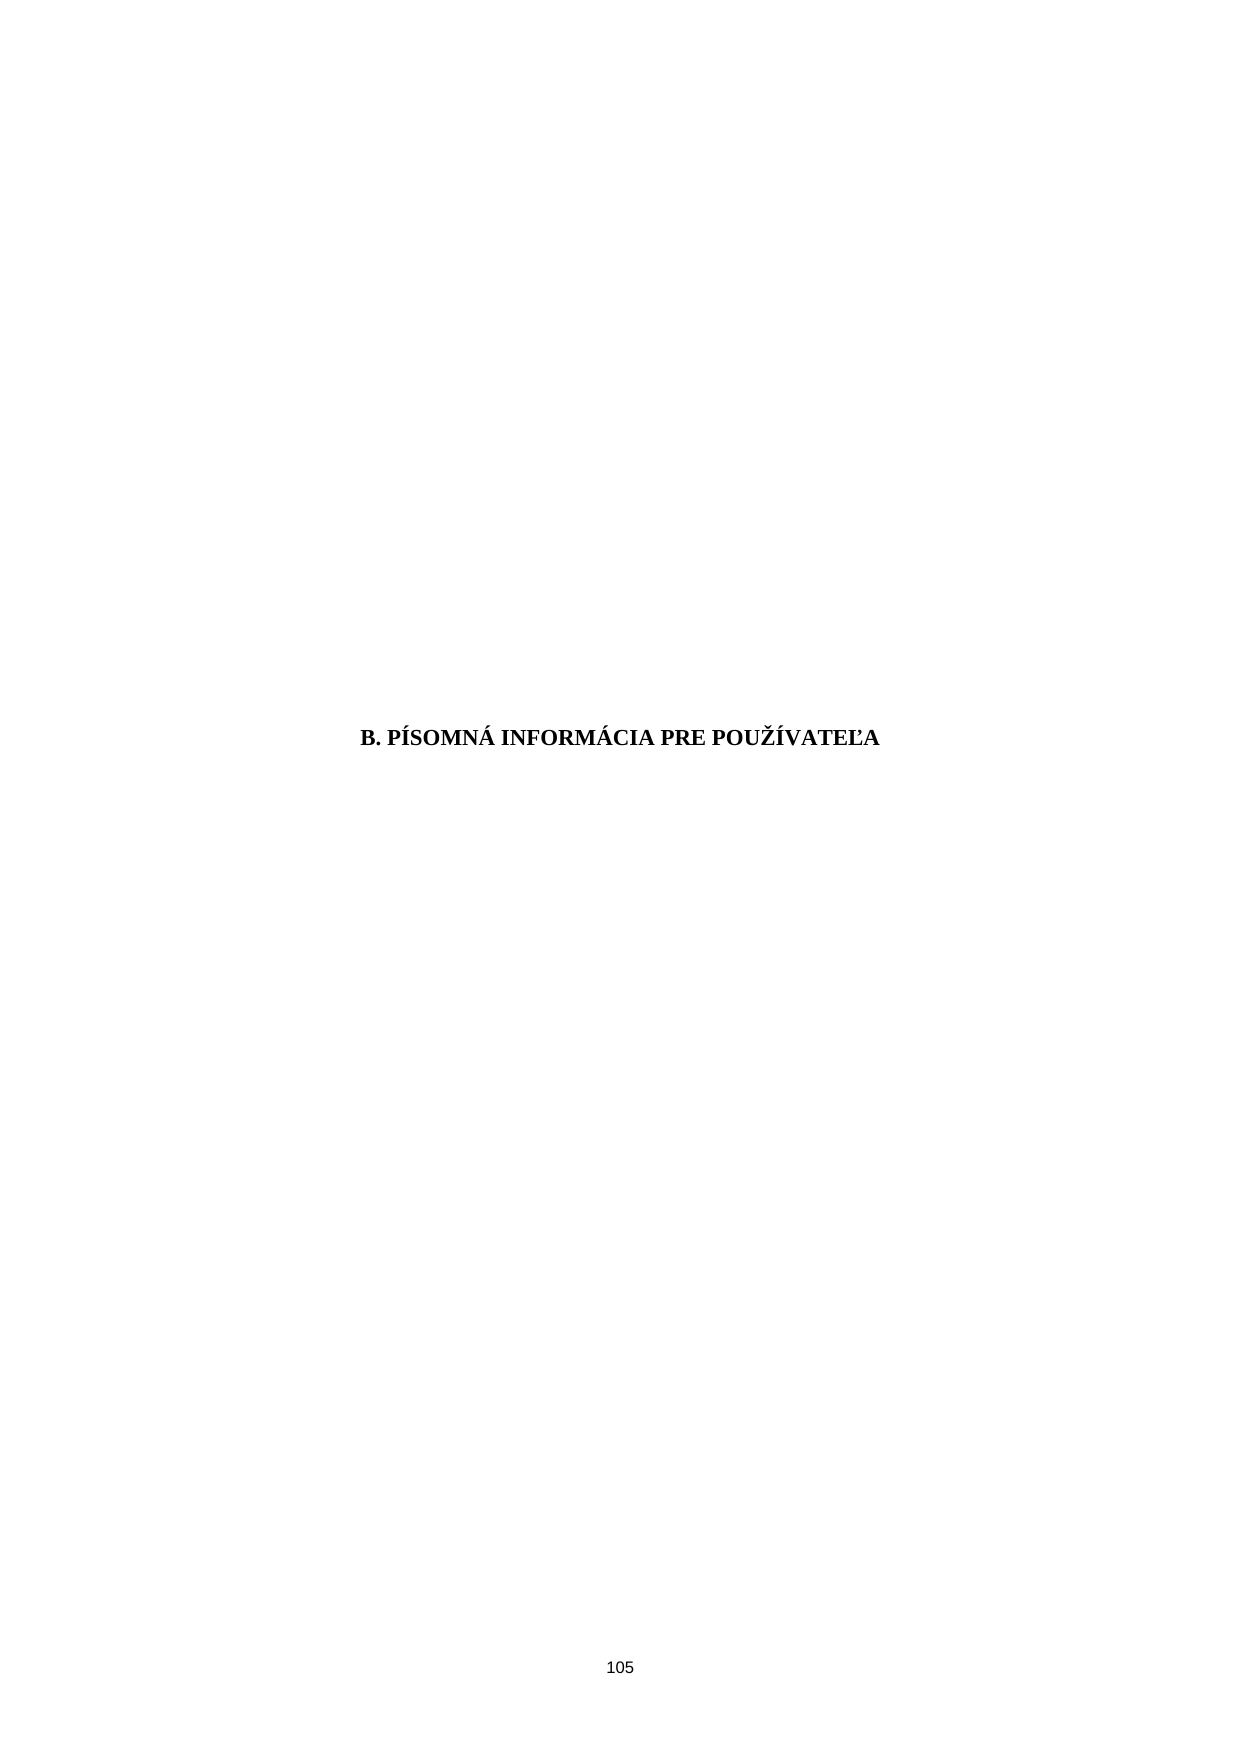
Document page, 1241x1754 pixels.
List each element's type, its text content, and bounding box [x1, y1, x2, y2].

title B. PÍSOMNÁ INFORMÁCIA PRE POUŽÍVATEĽA [148, 724, 1093, 751]
